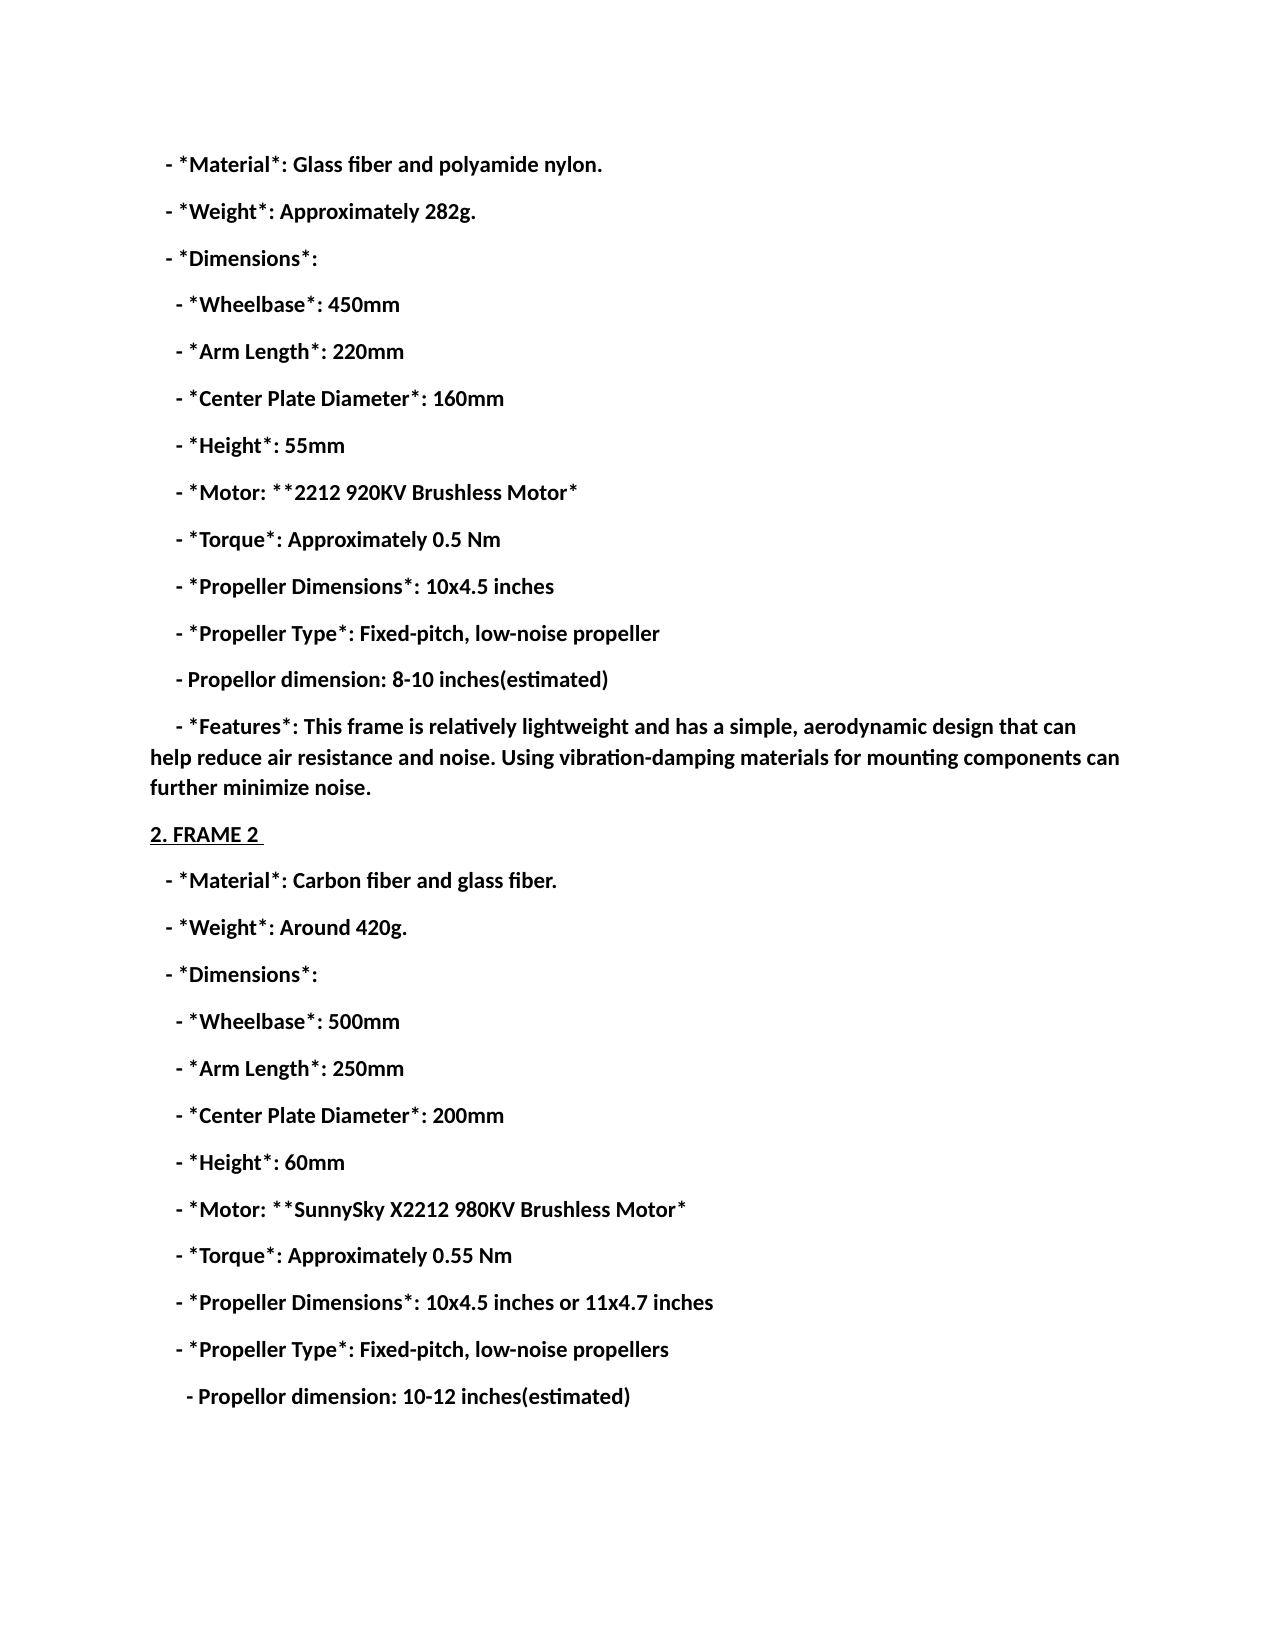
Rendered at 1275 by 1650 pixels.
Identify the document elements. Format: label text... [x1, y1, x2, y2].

text - *Dimensions*: [150, 960, 1125, 988]
text - *Weight*: Around 420g. [150, 913, 1125, 942]
text - *Arm Length*: 250mm [150, 1054, 1125, 1082]
text - *Material*: Glass fiber and polyamide nylon. [150, 150, 1125, 178]
text - *Propeller Dimensions*: 10x4.5 inches [150, 572, 1125, 600]
text 2. FRAME 2 [150, 820, 1125, 848]
text - *Arm Length*: 220mm [150, 337, 1125, 366]
text - *Propeller Dimensions*: 10x4.5 inches or 11x4.7 inches [150, 1288, 1125, 1317]
text - *Wheelbase*: 450mm [150, 291, 1125, 319]
text - Propellor dimension: 10-12 inches(estimated) [150, 1382, 1125, 1410]
text - *Height*: 60mm [150, 1148, 1125, 1176]
text - *Motor: **SunnySky X2212 980KV Brushless Motor* [150, 1195, 1125, 1223]
text - *Propeller Type*: Fixed-pitch, low-noise propellers [150, 1335, 1125, 1363]
text - *Center Plate Diameter*: 200mm [150, 1101, 1125, 1129]
text - *Propeller Type*: Fixed-pitch, low-noise propeller [150, 619, 1125, 647]
text - *Wheelbase*: 500mm [150, 1007, 1125, 1035]
text - Propellor dimension: 8-10 inches(estimated) [150, 666, 1125, 694]
text - *Torque*: Approximately 0.5 Nm [150, 525, 1125, 553]
text - *Center Plate Diameter*: 160mm [150, 384, 1125, 412]
text - *Dimensions*: [150, 244, 1125, 272]
text - *Weight*: Approximately 282g. [150, 197, 1125, 225]
text - *Torque*: Approximately 0.55 Nm [150, 1242, 1125, 1270]
text - *Height*: 55mm [150, 431, 1125, 459]
text - *Material*: Carbon fiber and glass fiber. [150, 867, 1125, 895]
text - *Motor: **2212 920KV Brushless Motor* [150, 478, 1125, 506]
text - *Features*: This frame is relatively lightweight and has a simple, aerodynamic design that can help reduce air resistance and noise. Using vibration-damping materials for mounting components can further minimize noise. [150, 712, 1125, 801]
